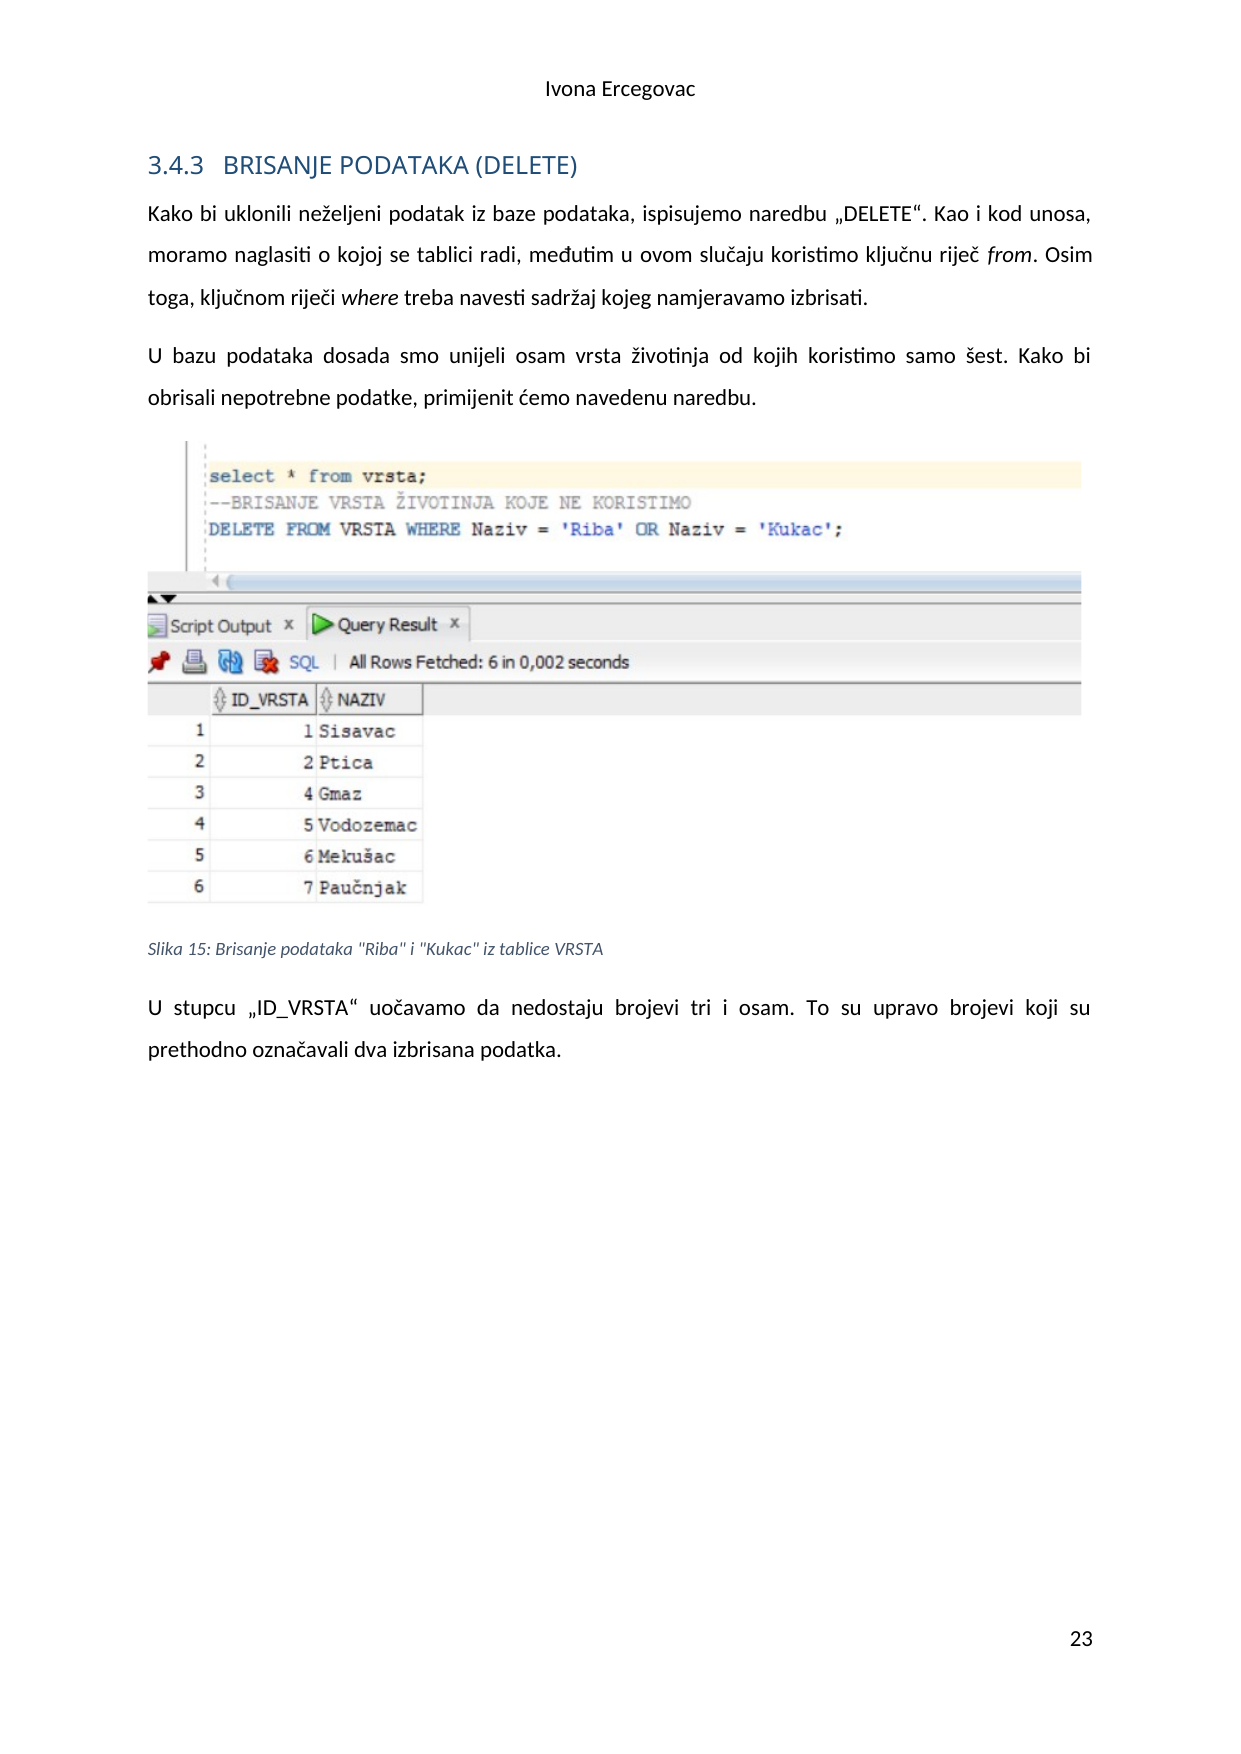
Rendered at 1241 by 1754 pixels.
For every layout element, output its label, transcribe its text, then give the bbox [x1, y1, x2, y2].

text Kako bi uklonili neželjeni podatak iz baze podataka, ispisujemo naredbu „DELETE“. Kao i kod unosa, moramo naglasiti o kojoj se tablici radi, međutim u ovom slučaju koristimo ključnu riječ from. Osim toga, ključnom riječi where treba navesti sadržaj kojeg namjeravamo izbrisati. [148, 199, 1093, 311]
subtitle BRISANJE PODATAKA (DELETE) [148, 148, 1093, 182]
text U bazu podataka dosada smo unijeli osam vrsta životinja od kojih koristimo samo šest. Kako bi obrisali nepotrebne podatke, primijenit ćemo navedenu naredbu. [148, 341, 1093, 411]
text U stupcu „ID_VRSTA“ uočavamo da nedostaju brojevi tri i osam. To su upravo brojevi koji su prethodno označavali dva izbrisana podatka. [148, 993, 1093, 1063]
picture [147, 441, 1082, 907]
text Slika 15: Brisanje podataka "Riba" i "Kukac" iz tablice VRSTA [148, 937, 1093, 960]
